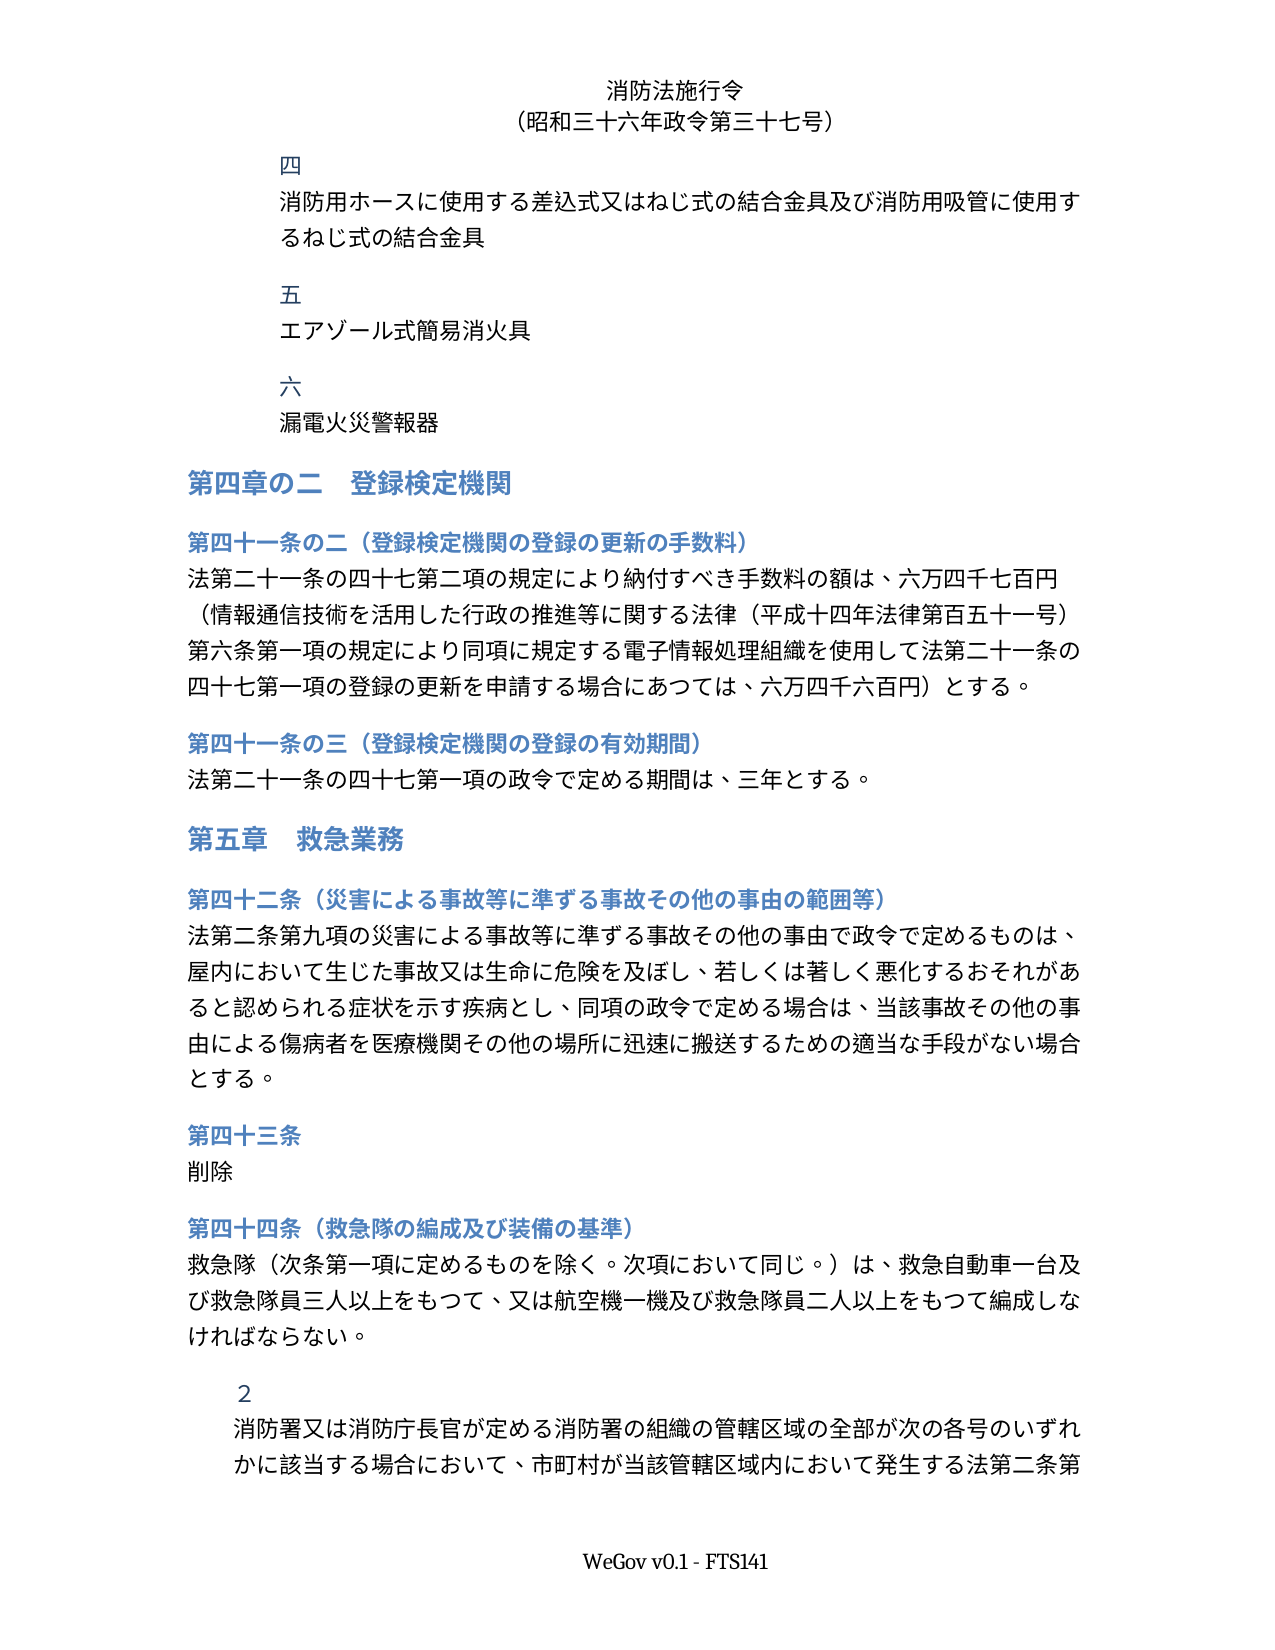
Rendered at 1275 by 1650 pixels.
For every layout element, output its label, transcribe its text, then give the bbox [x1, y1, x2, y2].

subtitle 四 [279, 150, 1087, 181]
text 消防用ホースに使用する差込式又はねじ式の結合金具及び消防用吸管に使用するねじ式の結合金具 [279, 186, 1087, 253]
text 削除 [187, 1156, 1087, 1187]
subtitle 第五章 救急業務 [187, 821, 1087, 857]
text 漏電火災警報器 [279, 407, 1087, 438]
text エアゾール式簡易消火具 [279, 314, 1087, 346]
subtitle 六 [279, 371, 1087, 403]
subtitle 第四十一条の二（登録検定機関の登録の更新の手数料） [187, 527, 1087, 558]
subtitle 第四十三条 [187, 1120, 1087, 1151]
text 法第二十一条の四十七第一項の政令で定める期間は、三年とする。 [187, 764, 1087, 795]
subtitle 第四章の二 登録検定機関 [187, 464, 1087, 501]
subtitle 第四十四条（救急隊の編成及び装備の基準） [187, 1213, 1087, 1244]
subtitle 第四十二条（災害による事故等に準ずる事故その他の事由の範囲等） [187, 884, 1087, 915]
subtitle 第四十一条の三（登録検定機関の登録の有効期間） [187, 728, 1087, 759]
subtitle 五 [279, 279, 1087, 310]
text 法第二十一条の四十七第二項の規定により納付すべき手数料の額は、六万四千七百円（情報通信技術を活用した行政の推進等に関する法律（平成十四年法律第百五十一号）第六条第一項の規定により同項に規定する電子情報処理組織を使用して法第二十一条の四十七第一項の登録の更新を申請する場合にあつては、六万四千六百円）とする。 [187, 563, 1087, 702]
text 法第二条第九項の災害による事故等に準ずる事故その他の事由で政令で定めるものは、屋内において生じた事故又は生命に危険を及ぼし、若しくは著しく悪化するおそれがあると認められる症状を示す疾病とし、同項の政令で定める場合は、当該事故その他の事由による傷病者を医療機関その他の場所に迅速に搬送するための適当な手段がない場合とする。 [187, 920, 1087, 1095]
text 救急隊（次条第一項に定めるものを除く。次項において同じ。）は、救急自動車一台及び救急隊員三人以上をもつて、又は航空機一機及び救急隊員二人以上をもつて編成しなければならない。 [187, 1249, 1087, 1352]
subtitle ２ [233, 1377, 1087, 1409]
